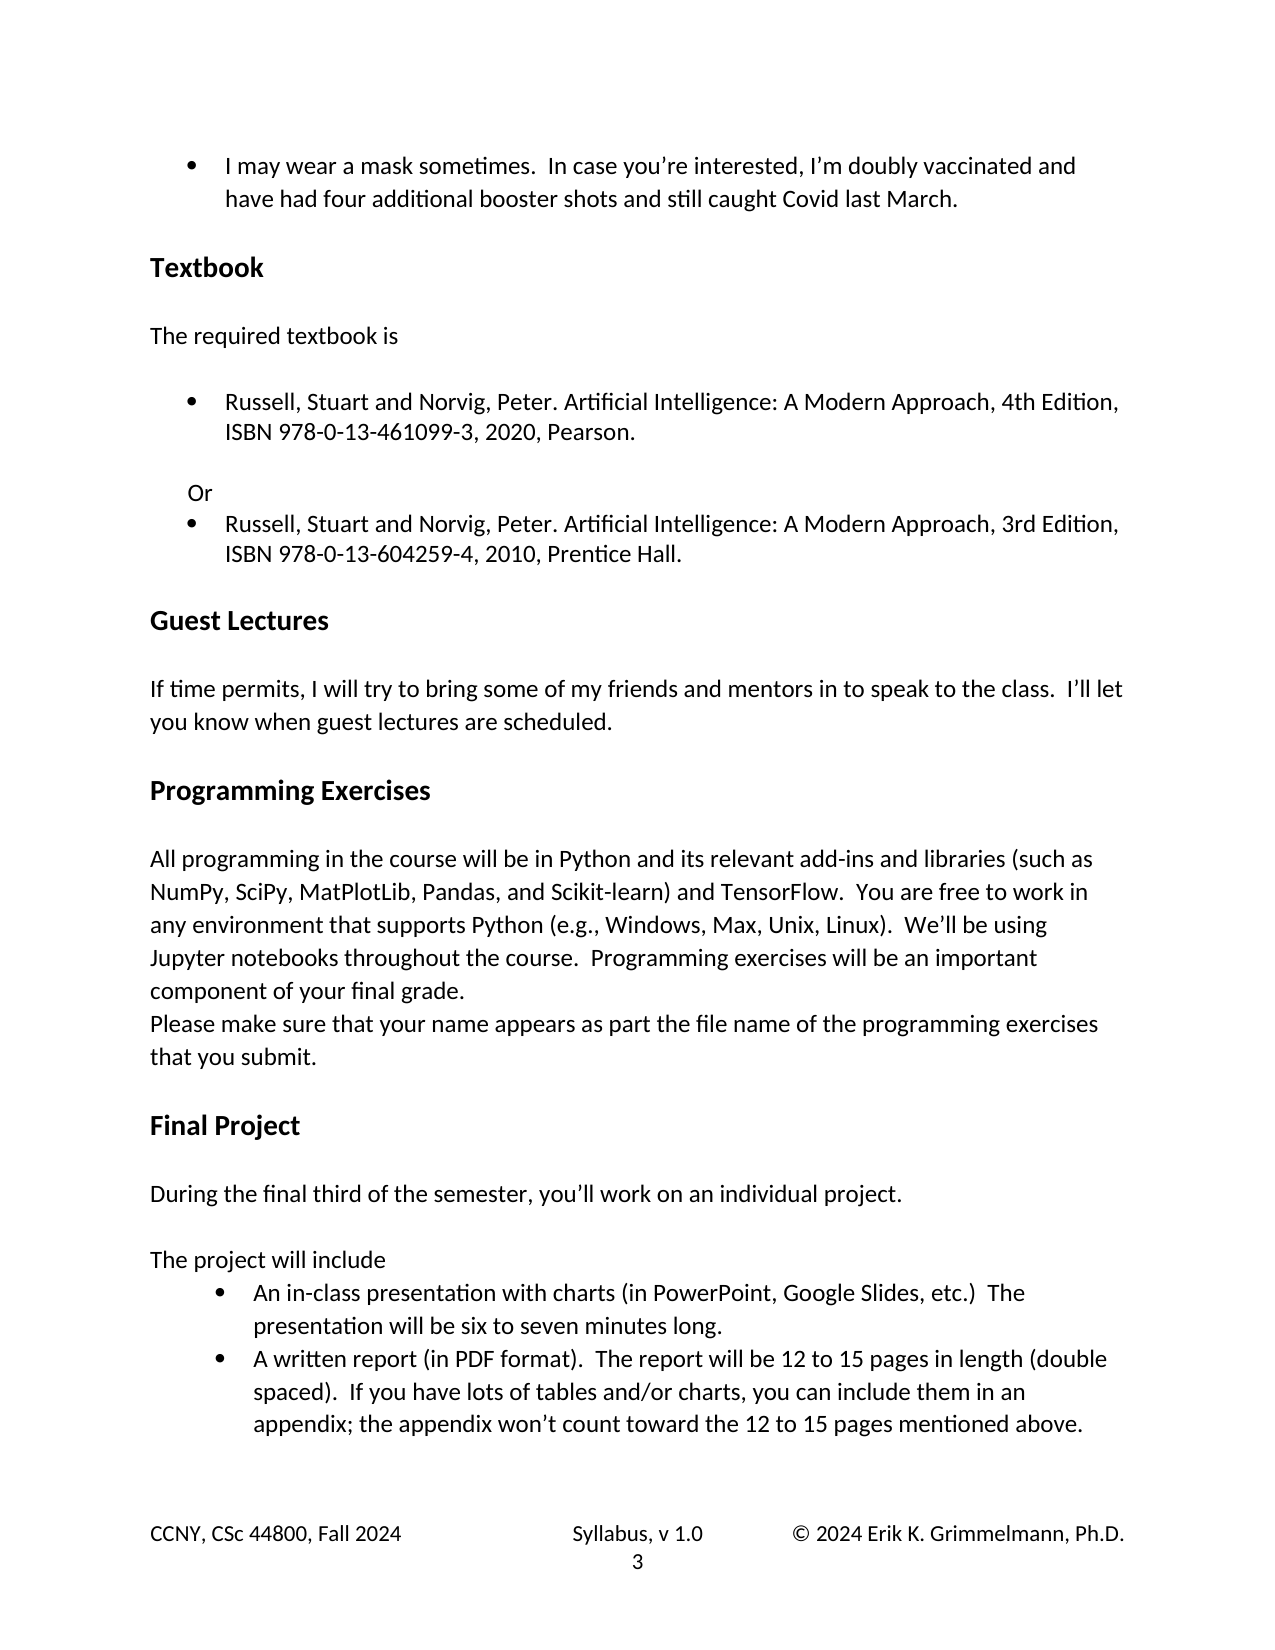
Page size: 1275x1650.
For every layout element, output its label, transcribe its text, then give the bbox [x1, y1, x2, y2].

list Russell, Stuart and Norvig, Peter. Artificial Intelligence: A Modern Approach, 3rd Edition, ISBN 978-0-13-604259-4, 2010, Prentice Hall. [187, 508, 1125, 569]
text All programming in the course will be in Python and its relevant add-ins and libraries (such as NumPy, SciPy, MatPlotLib, Pandas, and Scikit-learn) and TensorFlow. You are free to work in any environment that supports Python (e.g., Windows, Max, Unix, Linux). We’ll be using Jupyter notebooks throughout the course. Programming exercises will be an important component of your final grade. [150, 843, 1125, 1006]
text Final Project [150, 1107, 1125, 1142]
text Or [150, 477, 1125, 508]
text Textbook [150, 249, 1125, 284]
list I may wear a mask sometimes. In case you’re interested, I’m doubly vaccinated and have had four additional booster shots and still caught Covid last March. [187, 150, 1125, 213]
text If time permits, I will try to bring some of my friends and mentors in to speak to the class. I’ll let you know when guest lectures are scheduled. [150, 673, 1125, 737]
list Russell, Stuart and Norvig, Peter. Artificial Intelligence: A Modern Approach, 4th Edition, ISBN 978-0-13-461099-3, 2020, Pearson. [187, 386, 1125, 447]
text The required textbook is [150, 320, 1125, 351]
text The project will include [150, 1244, 1125, 1274]
text Programming Exercises [150, 772, 1125, 808]
text During the final third of the semester, you’ll work on an individual project. [150, 1178, 1125, 1209]
list A written report (in PDF format). The report will be 12 to 15 pages in length (double spaced). If you have lots of tables and/or charts, you can include them in an appendix; the appendix won’t count toward the 12 to 15 pages mentioned above. [216, 1343, 1125, 1439]
text Please make sure that your name appears as part the file name of the programming exercises that you submit. [150, 1008, 1125, 1071]
text Guest Lectures [150, 602, 1125, 638]
list An in-class presentation with charts (in PowerPoint, Google Slides, etc.) The presentation will be six to seven minutes long. [216, 1277, 1125, 1340]
